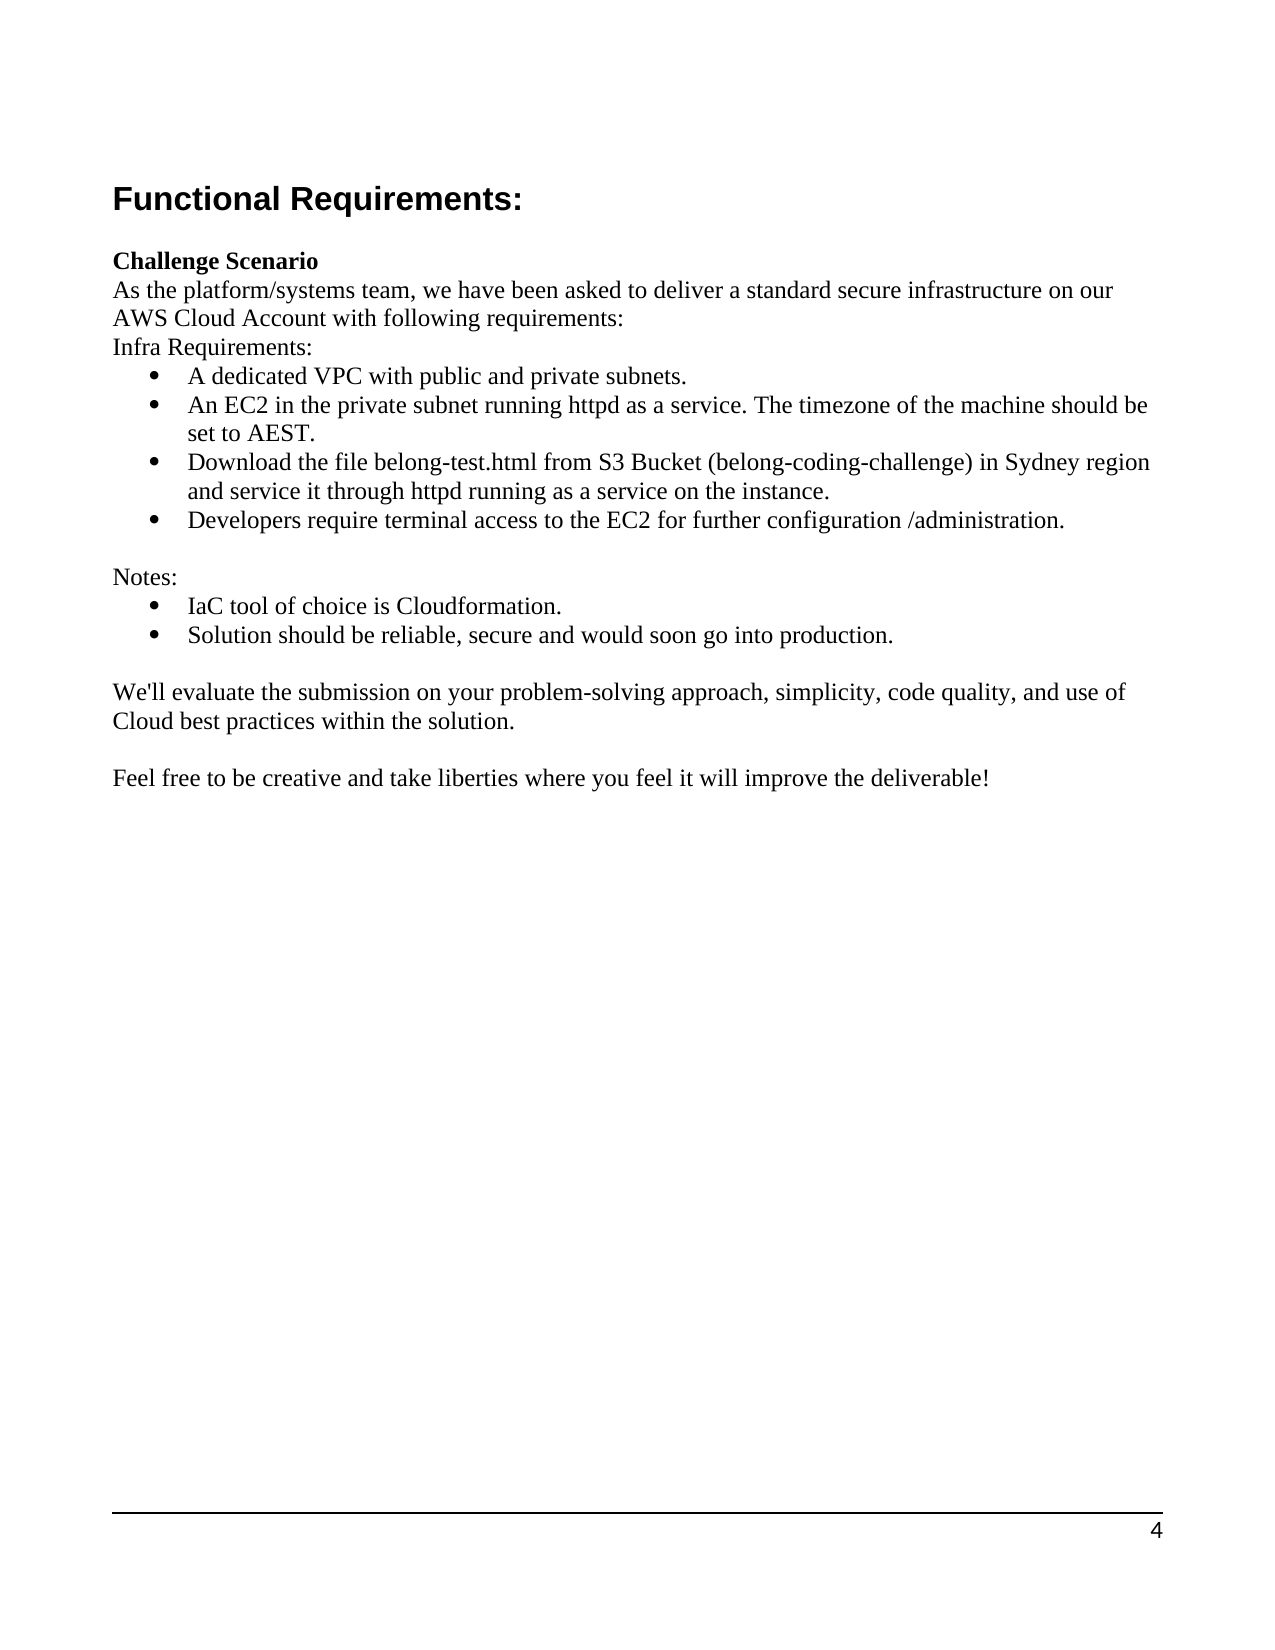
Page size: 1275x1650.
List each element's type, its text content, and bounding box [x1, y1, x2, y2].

list Solution should be reliable, secure and would soon go into production. [150, 620, 1163, 648]
text As the platform/systems team, we have been asked to deliver a standard secure infrastructure on our AWS Cloud Account with following requirements: [112, 275, 1163, 332]
list IaC tool of choice is Cloudformation. [150, 591, 1163, 620]
list A dedicated VPC with public and private subnets. [150, 361, 1163, 390]
text Feel free to be creative and take liberties where you feel it will improve the deliverable! [112, 763, 1163, 792]
subtitle Functional Requirements: [112, 179, 1163, 217]
text Challenge Scenario [112, 246, 1163, 275]
list An EC2 in the private subnet running httpd as a service. The timezone of the machine should be set to AEST. [150, 390, 1163, 447]
text We'll evaluate the submission on your problem-solving approach, simplicity, code quality, and use of Cloud best practices within the solution. [112, 677, 1163, 735]
list Developers require terminal access to the EC2 for further configuration /administration. [150, 505, 1163, 533]
list Download the file belong-test.html from S3 Bucket (belong-coding-challenge) in Sydney region and service it through httpd running as a service on the instance. [150, 447, 1163, 505]
text Infra Requirements: [112, 332, 1163, 361]
text Notes: [112, 562, 1163, 591]
